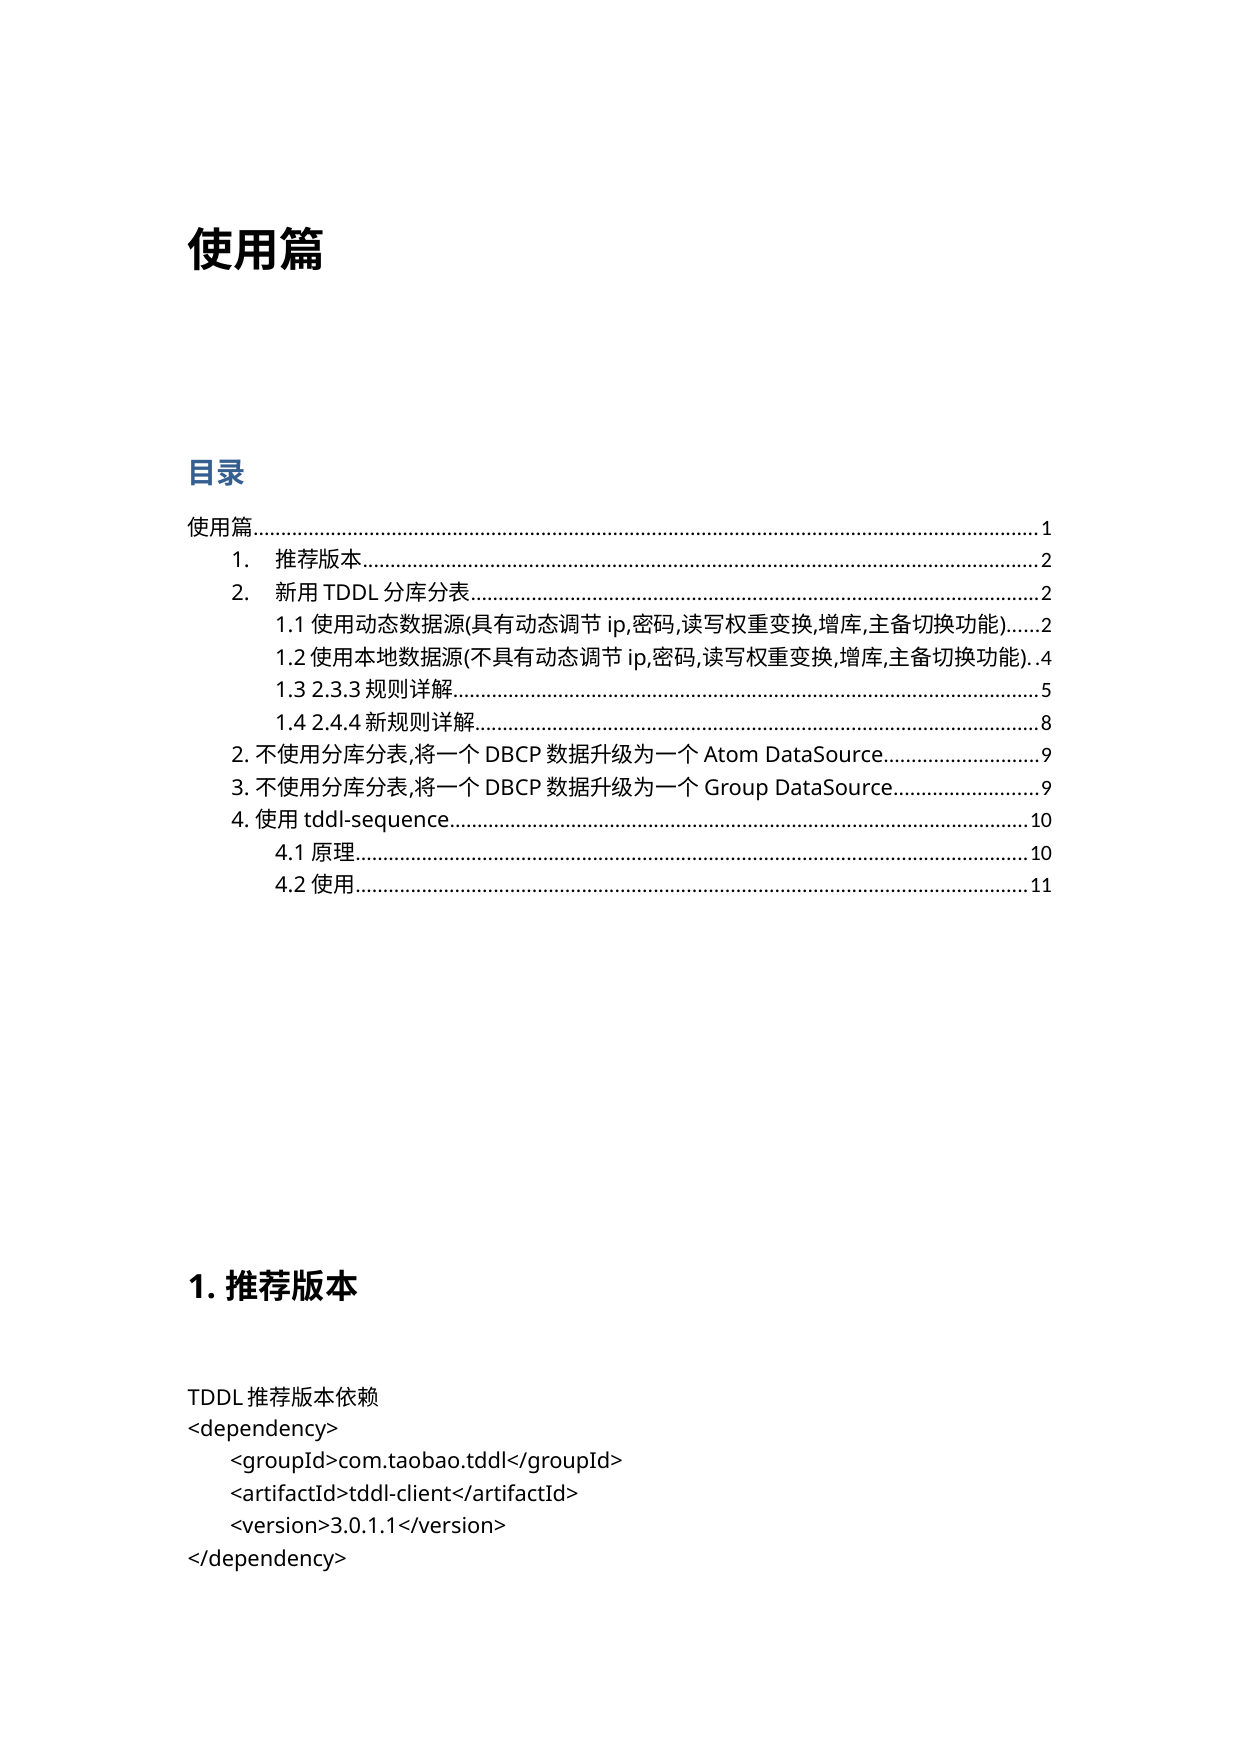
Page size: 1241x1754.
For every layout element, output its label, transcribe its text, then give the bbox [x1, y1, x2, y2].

text <groupId>com.taobao.tddl</groupId> [187, 1444, 1053, 1477]
text </dependency> [187, 1542, 1053, 1574]
text <dependency> [187, 1412, 1053, 1444]
subtitle 使用篇 [187, 197, 1053, 295]
subtitle 推荐版本 [187, 1252, 1053, 1317]
text TDDL推荐版本依赖 [187, 1379, 1053, 1412]
text <version>3.0.1.1</version> [187, 1509, 1053, 1542]
text <artifactId>tddl-client</artifactId> [187, 1477, 1053, 1509]
